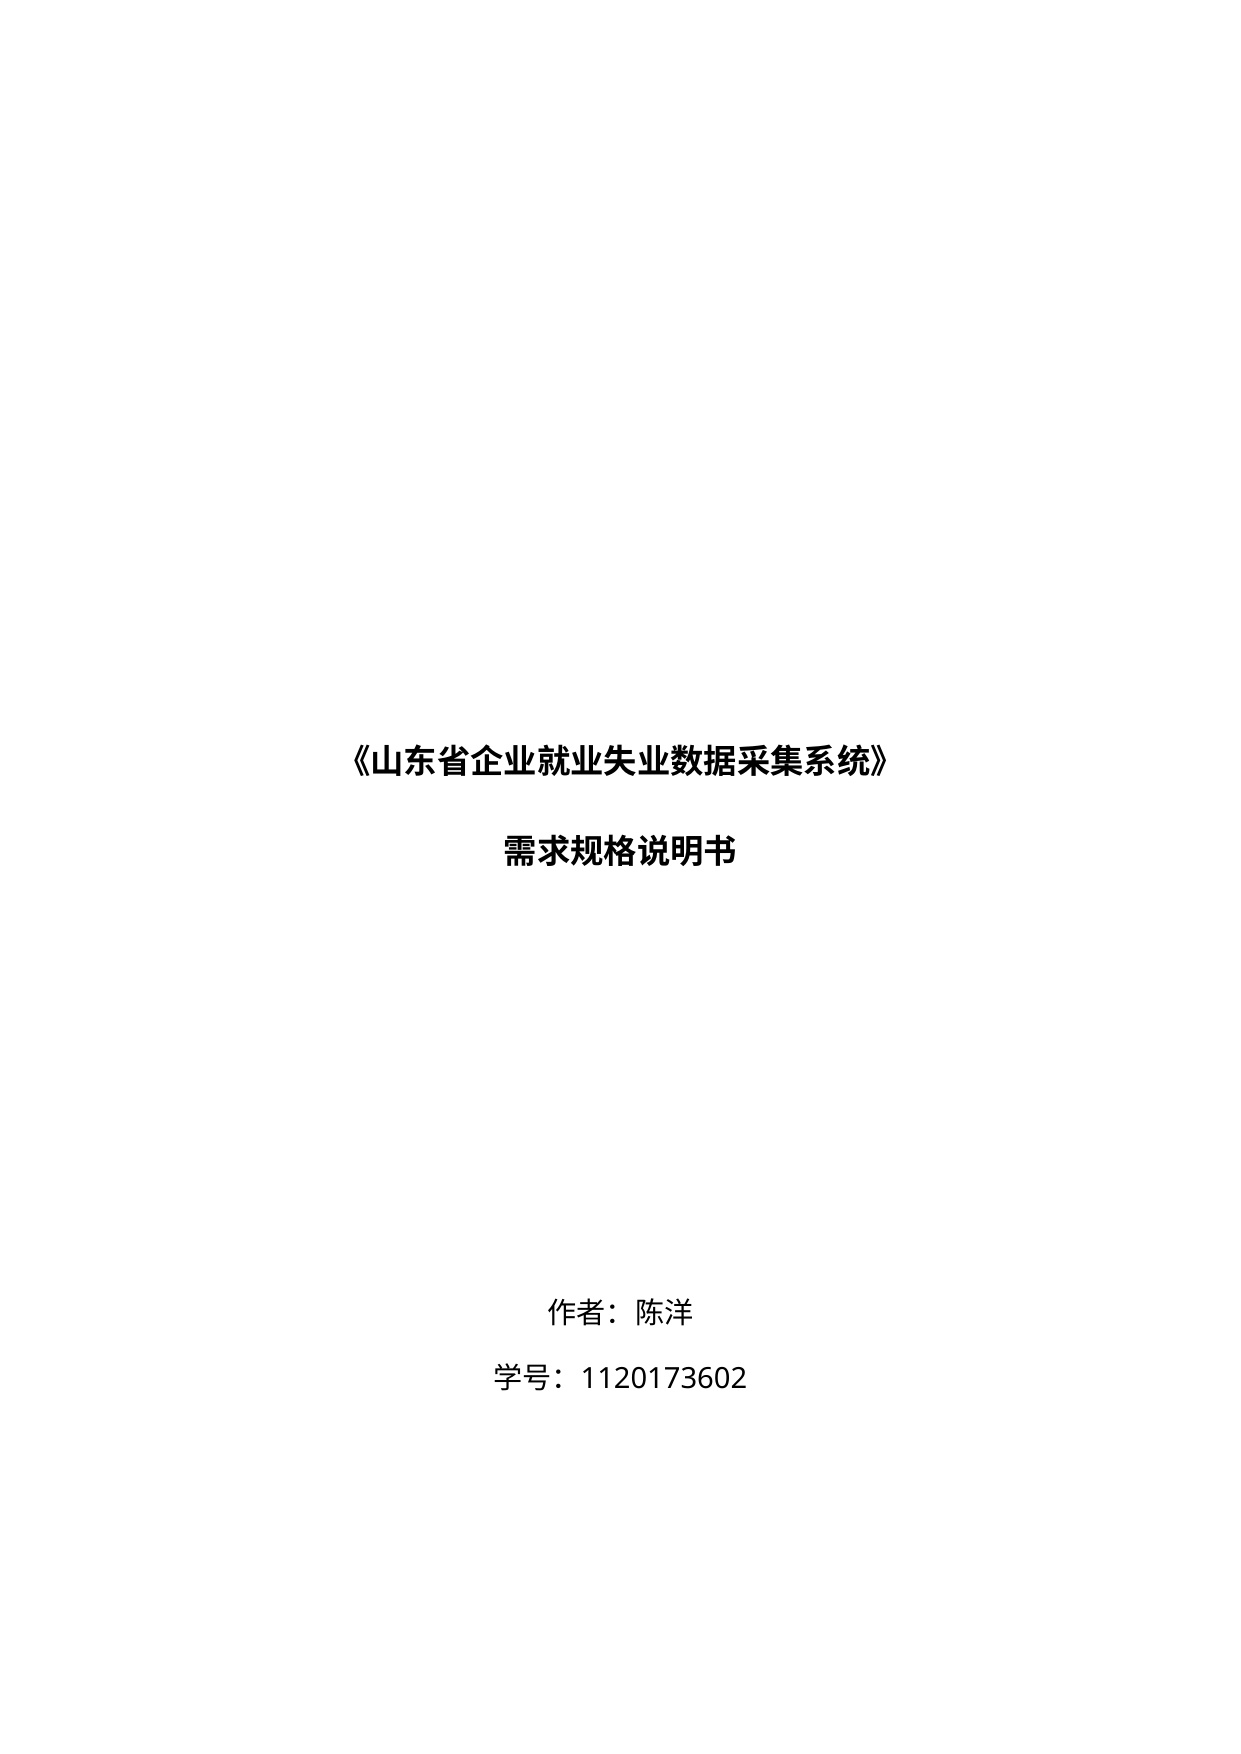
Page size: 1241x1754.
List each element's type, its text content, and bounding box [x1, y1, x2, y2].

title 需求规格说明书 [187, 817, 1053, 882]
title 《山东省企业就业失业数据采集系统》 [187, 727, 1053, 792]
text 学号：1120173602 [187, 1343, 1053, 1408]
text 作者：陈洋 [187, 1278, 1053, 1343]
